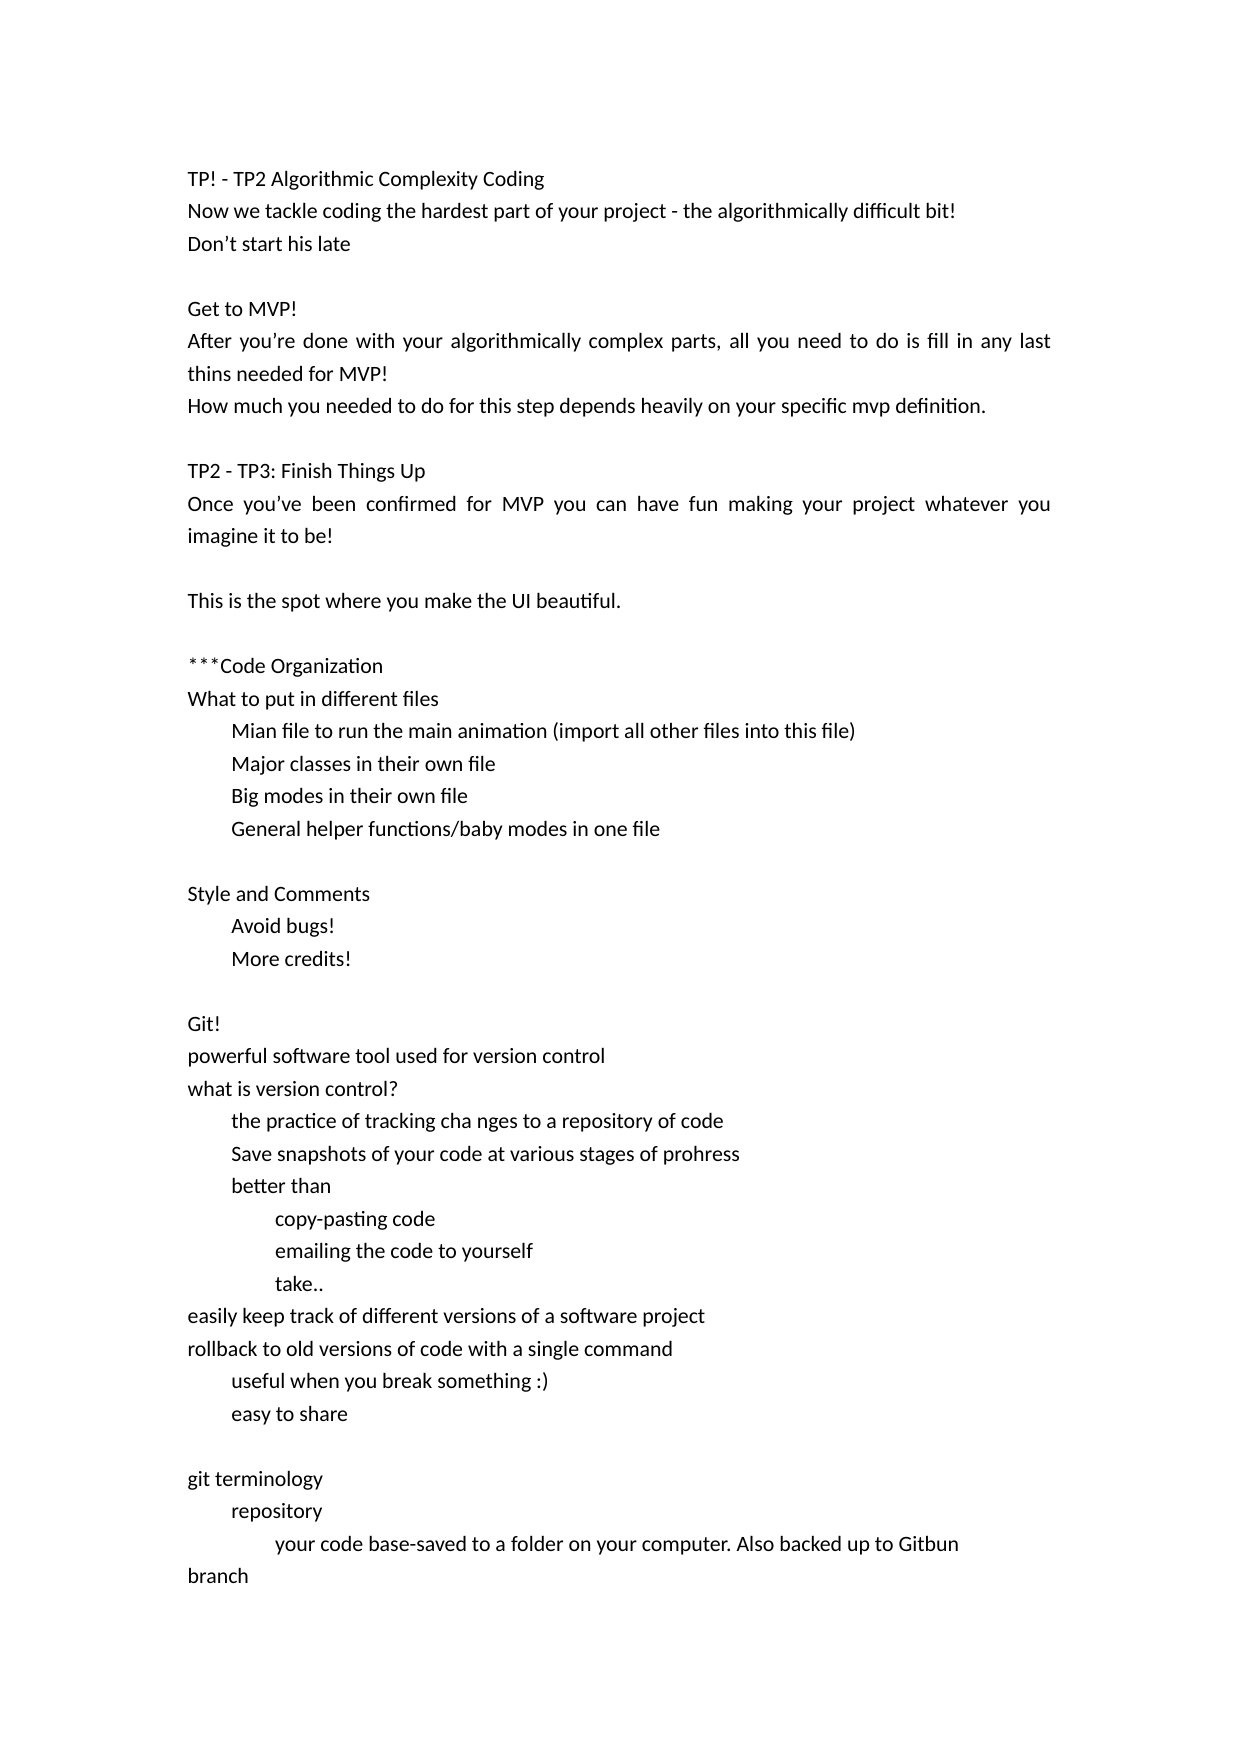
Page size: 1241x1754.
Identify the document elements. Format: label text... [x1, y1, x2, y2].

text what is version control? [187, 1072, 1053, 1104]
text Now we tackle coding the hardest part of your project - the algorithmically difficult bit! [187, 194, 1053, 227]
text Save snapshots of your code at various stages of prohress [187, 1137, 1053, 1169]
text better than [187, 1169, 1053, 1202]
text More credits! [187, 942, 1053, 974]
text useful when you break something :) [187, 1364, 1053, 1397]
text rollback to old versions of code with a single command [187, 1332, 1053, 1364]
text the practice of tracking cha nges to a repository of code [187, 1104, 1053, 1137]
text take.. [231, 1267, 1053, 1299]
text repository [187, 1494, 1053, 1527]
text branch [187, 1559, 1053, 1592]
text TP2 - TP3: Finish Things Up [187, 454, 1053, 487]
text Git! [187, 1007, 1053, 1039]
text Mian file to run the main animation (import all other files into this file) [187, 714, 1053, 747]
text Get to MVP! [187, 292, 1053, 324]
text TP! - TP2 Algorithmic Complexity Coding [187, 162, 1053, 194]
text easily keep track of different versions of a software project [187, 1299, 1053, 1332]
text easy to share [187, 1397, 1053, 1429]
text powerful software tool used for version control [187, 1039, 1053, 1072]
text emailing the code to yourself [231, 1234, 1053, 1267]
text Don’t start his late [187, 227, 1053, 259]
text This is the spot where you make the UI beautiful. [187, 584, 1053, 617]
text Style and Comments [187, 877, 1053, 909]
text copy-pasting code [231, 1202, 1053, 1234]
text Avoid bugs! [187, 909, 1053, 942]
text After you’re done with your algorithmically complex parts, all you need to do is fill in any last thins needed for MVP! [187, 324, 1053, 389]
text git terminology [187, 1462, 1053, 1494]
text Once you’ve been confirmed for MVP you can have fun making your project whatever you imagine it to be! [187, 487, 1053, 552]
text Big modes in their own file [187, 779, 1053, 812]
text What to put in different files [187, 682, 1053, 714]
text ***Code Organization [187, 649, 1053, 682]
text General helper functions/baby modes in one file [187, 812, 1053, 844]
text Major classes in their own file [187, 747, 1053, 779]
text How much you needed to do for this step depends heavily on your specific mvp definition. [187, 389, 1053, 422]
text your code base-saved to a folder on your computer. Also backed up to Gitbun [231, 1527, 1053, 1559]
